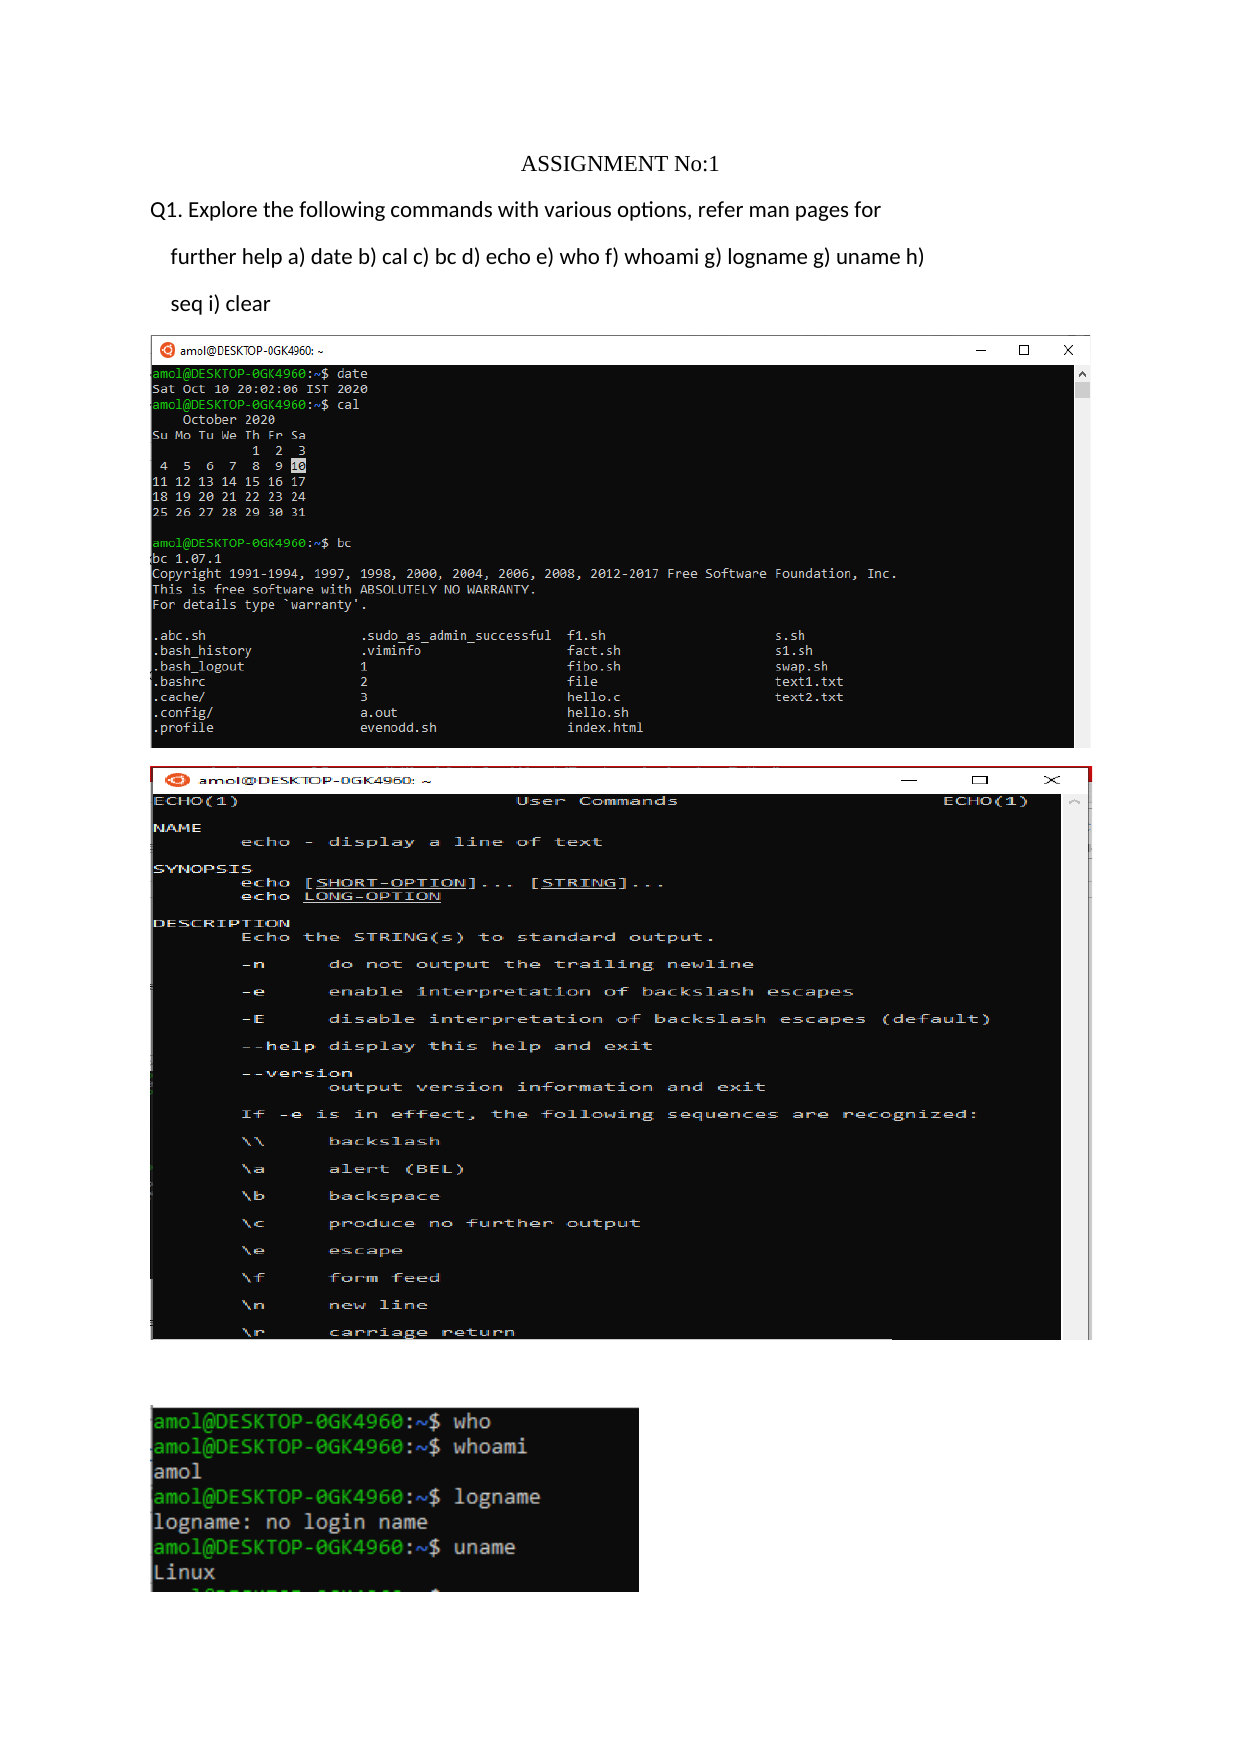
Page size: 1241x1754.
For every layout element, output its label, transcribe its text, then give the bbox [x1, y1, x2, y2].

text further help a) date b) cal c) bc d) echo e) who f) whoami g) logname g) uname h) [150, 242, 1090, 270]
text Q1. Explore the following commands with various options, refer man pages for [150, 195, 1090, 223]
picture [150, 335, 1091, 748]
text ASSIGNMENT No:1 [150, 150, 1090, 176]
picture [150, 766, 1093, 1340]
picture [150, 1405, 639, 1592]
text seq i) clear [150, 289, 1090, 317]
